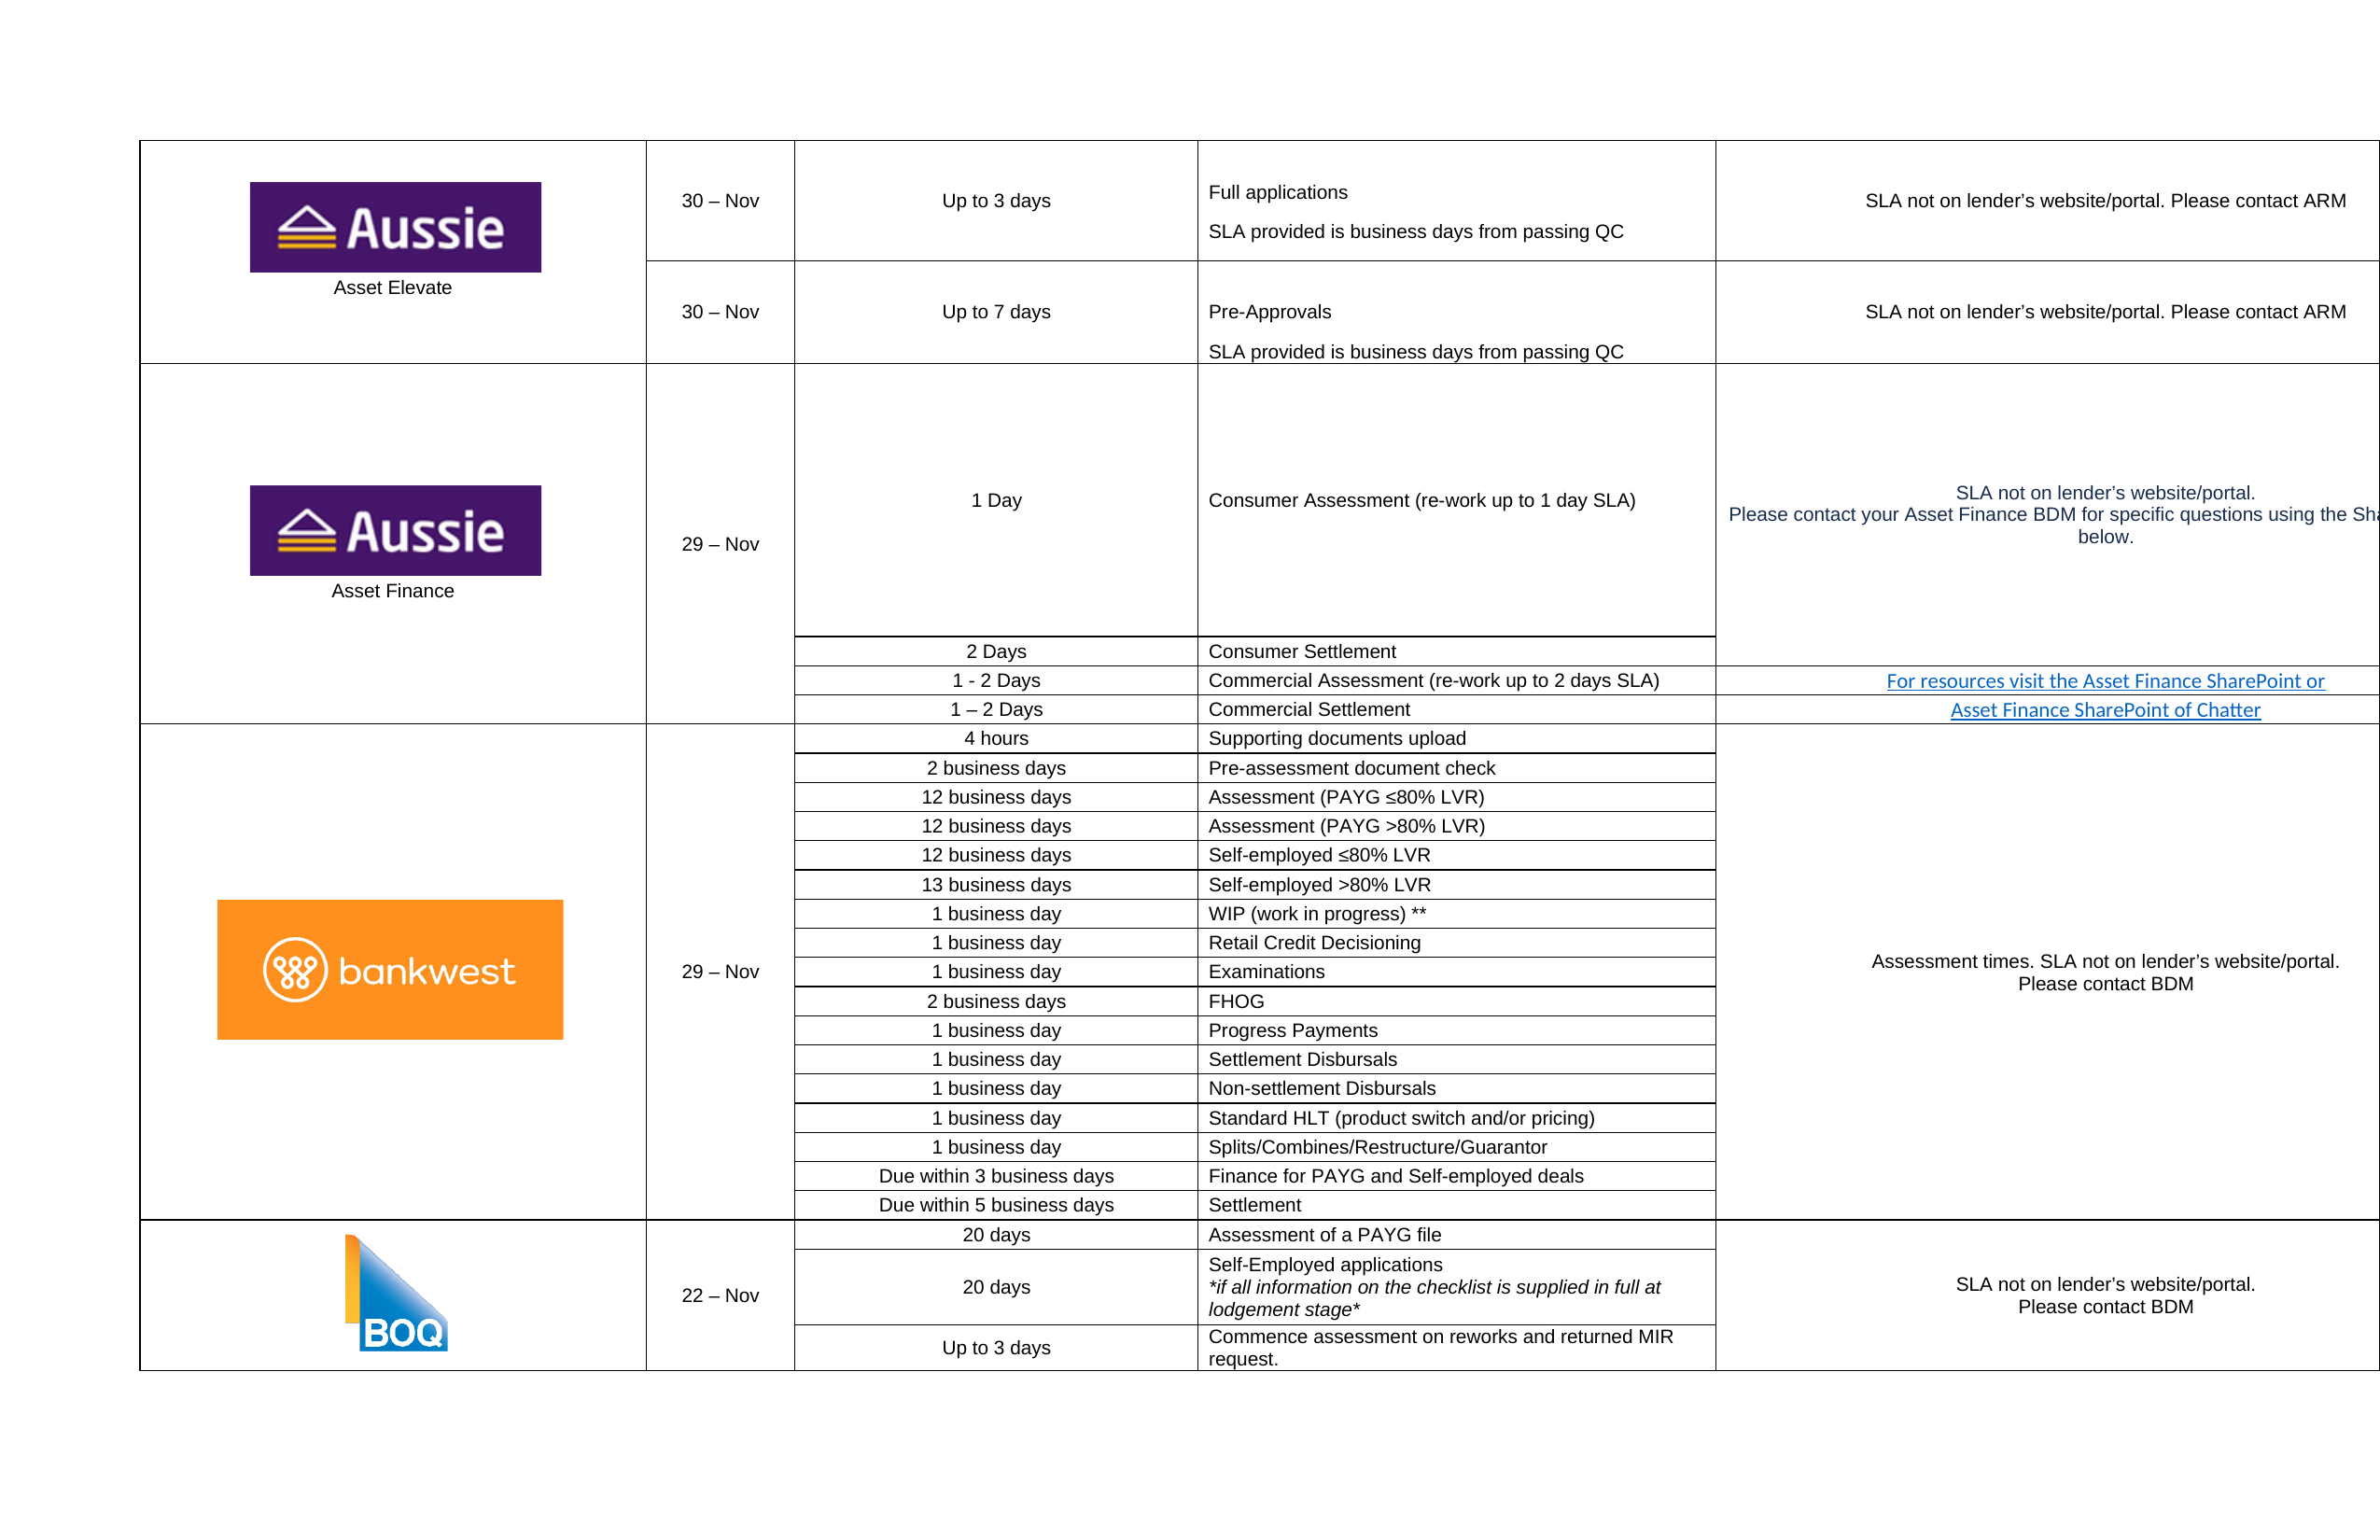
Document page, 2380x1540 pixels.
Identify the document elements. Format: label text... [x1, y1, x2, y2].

table_cell Progress Payments [1198, 1016, 1715, 1044]
table_cell Assessment (PAYG >80% LVR) [1198, 812, 1715, 840]
table_cell Assessment (PAYG ≤80% LVR) [1198, 783, 1715, 811]
table_cell 1 business day [795, 1045, 1197, 1073]
table_cell 30 – Nov [647, 261, 794, 363]
table_cell 22 – Nov [647, 1221, 794, 1370]
table_cell Consumer Assessment (re-work up to 1 day SLA) [1198, 364, 1715, 636]
table_cell 2 business days [795, 987, 1197, 1015]
table_cell Consumer Settlement [1198, 637, 1715, 665]
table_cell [1716, 141, 2379, 260]
table_cell 29 – Nov [647, 364, 794, 723]
table_cell SLA not on lender’s website/portal. Please contact your Asset Finance BDM for specific questions using the SharePoint link below. [1716, 364, 2379, 665]
table_cell Pre-assessment document check [1198, 754, 1715, 782]
table_cell 20 days [795, 1250, 1197, 1324]
table_cell Standard HLT (product switch and/or pricing) [1198, 1104, 1715, 1132]
table_cell Supporting documents upload [1198, 724, 1715, 752]
table_cell 1 – 2 Days [795, 695, 1197, 723]
table_cell 13 business days [795, 871, 1197, 899]
table_cell Splits/Combines/Restructure/Guarantor [1198, 1133, 1715, 1161]
table_cell Examinations [1198, 958, 1715, 986]
picture [249, 182, 542, 273]
table_cell Up to 7 days [795, 261, 1197, 363]
table_cell 1 business day [795, 929, 1197, 957]
table_cell 30 – Nov [647, 141, 794, 260]
table_cell 1 business day [795, 1074, 1197, 1102]
table_cell 20 days [795, 1221, 1197, 1249]
table_cell Self-employed >80% LVR [1198, 871, 1715, 899]
table_cell 12 business days [795, 812, 1197, 840]
table_cell 1 business day [795, 958, 1197, 986]
table_cell 1 - 2 Days [795, 666, 1197, 694]
table_cell 29 – Nov [647, 724, 794, 1219]
table_cell SLA not on lender’s website/portal. Please contact BDM [1716, 1221, 2379, 1370]
table_cell 1 business day [795, 1104, 1197, 1132]
table_cell Non-settlement Disbursals [1198, 1074, 1715, 1102]
table_cell 4 hours [795, 724, 1197, 752]
table_cell Commence assessment on reworks and returned MIR request. [1198, 1325, 1715, 1370]
table_cell Commercial Assessment (re-work up to 2 days SLA) [1198, 666, 1715, 694]
table_cell For resources visit the Asset Finance SharePoint or [1716, 666, 2379, 694]
table_cell Settlement Disbursals [1198, 1045, 1715, 1073]
table_cell 2 Days [795, 637, 1197, 665]
table_cell [141, 724, 646, 1219]
table_cell 1 business day [795, 1016, 1197, 1044]
table_cell Finance for PAYG and Self-employed deals [1198, 1162, 1715, 1190]
table_cell Due within 5 business days [795, 1191, 1197, 1219]
table_cell 1 business day [795, 900, 1197, 928]
table_cell 1 Day [795, 364, 1197, 636]
table_cell Up to 3 days [795, 1325, 1197, 1370]
picture [249, 485, 542, 576]
table_cell Asset Finance SharePoint of Chatter [1716, 695, 2379, 723]
picture [336, 1231, 455, 1355]
table_cell Self-Employed applications *if all information on the checklist is supplied in full at lodgement stage* [1198, 1250, 1715, 1324]
table_cell FHOG [1198, 987, 1715, 1015]
picture [217, 900, 564, 1040]
table_cell 2 business days [795, 754, 1197, 782]
table_cell 1 business day [795, 1133, 1197, 1161]
table_cell Asset Elevate [141, 141, 646, 363]
table_cell Retail Credit Decisioning [1198, 929, 1715, 957]
table_cell Up to 3 days [795, 141, 1197, 260]
table_cell Assessment of a PAYG file [1198, 1221, 1715, 1249]
table_cell Self-employed ≤80% LVR [1198, 841, 1715, 869]
table_cell Asset Finance [141, 364, 646, 723]
table_cell Due within 3 business days [795, 1162, 1197, 1190]
table_cell Full applications SLA provided is business days from passing QC [1198, 141, 1715, 260]
table_cell 12 business days [795, 783, 1197, 811]
table_cell Assessment times. SLA not on lender’s website/portal. Please contact BDM [1716, 724, 2379, 1219]
table_cell 12 business days [795, 841, 1197, 869]
table_cell [141, 1221, 646, 1370]
table_cell Pre-Approvals SLA provided is business days from passing QC [1198, 261, 1715, 363]
table_cell Settlement [1198, 1191, 1715, 1219]
table_cell WIP (work in progress) ** [1198, 900, 1715, 928]
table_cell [1716, 261, 2379, 363]
table_cell Commercial Settlement [1198, 695, 1715, 723]
